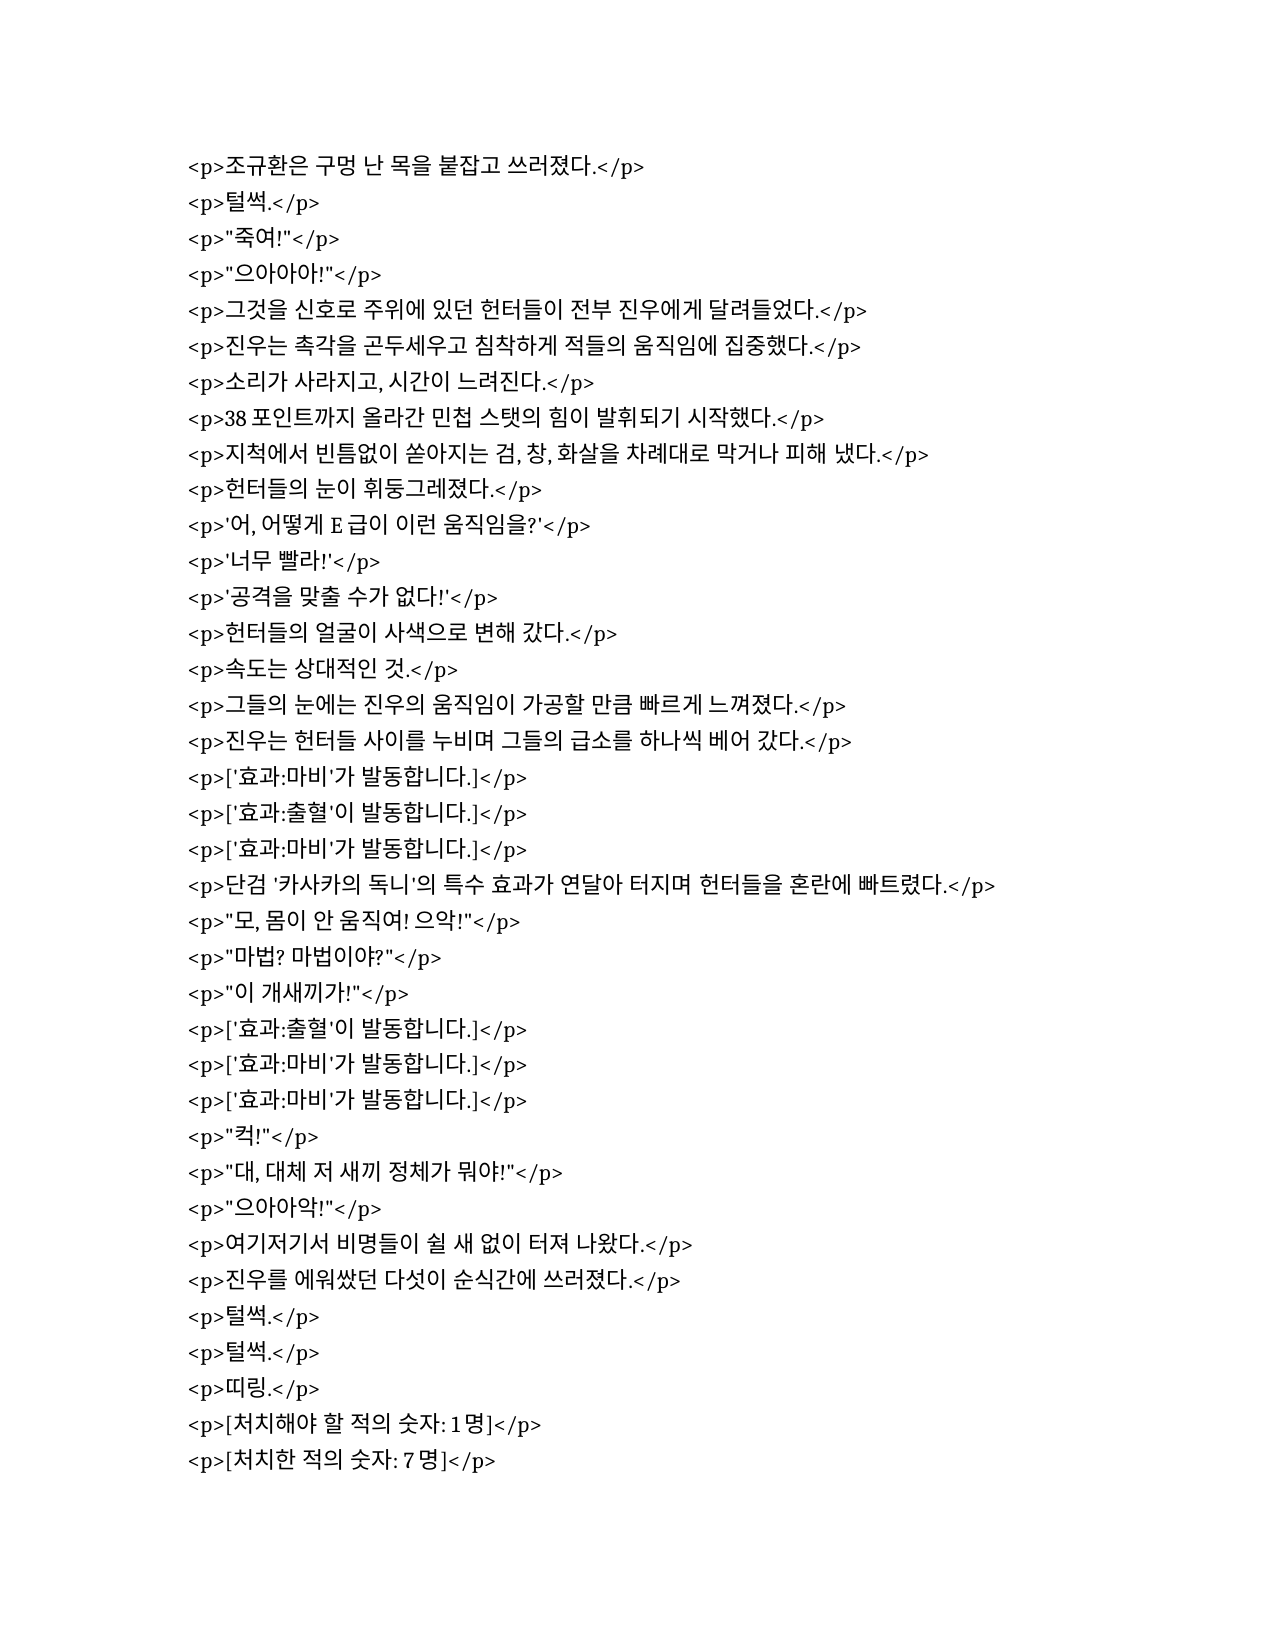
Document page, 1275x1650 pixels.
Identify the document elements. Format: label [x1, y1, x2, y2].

text [187, 150, 1087, 1475]
